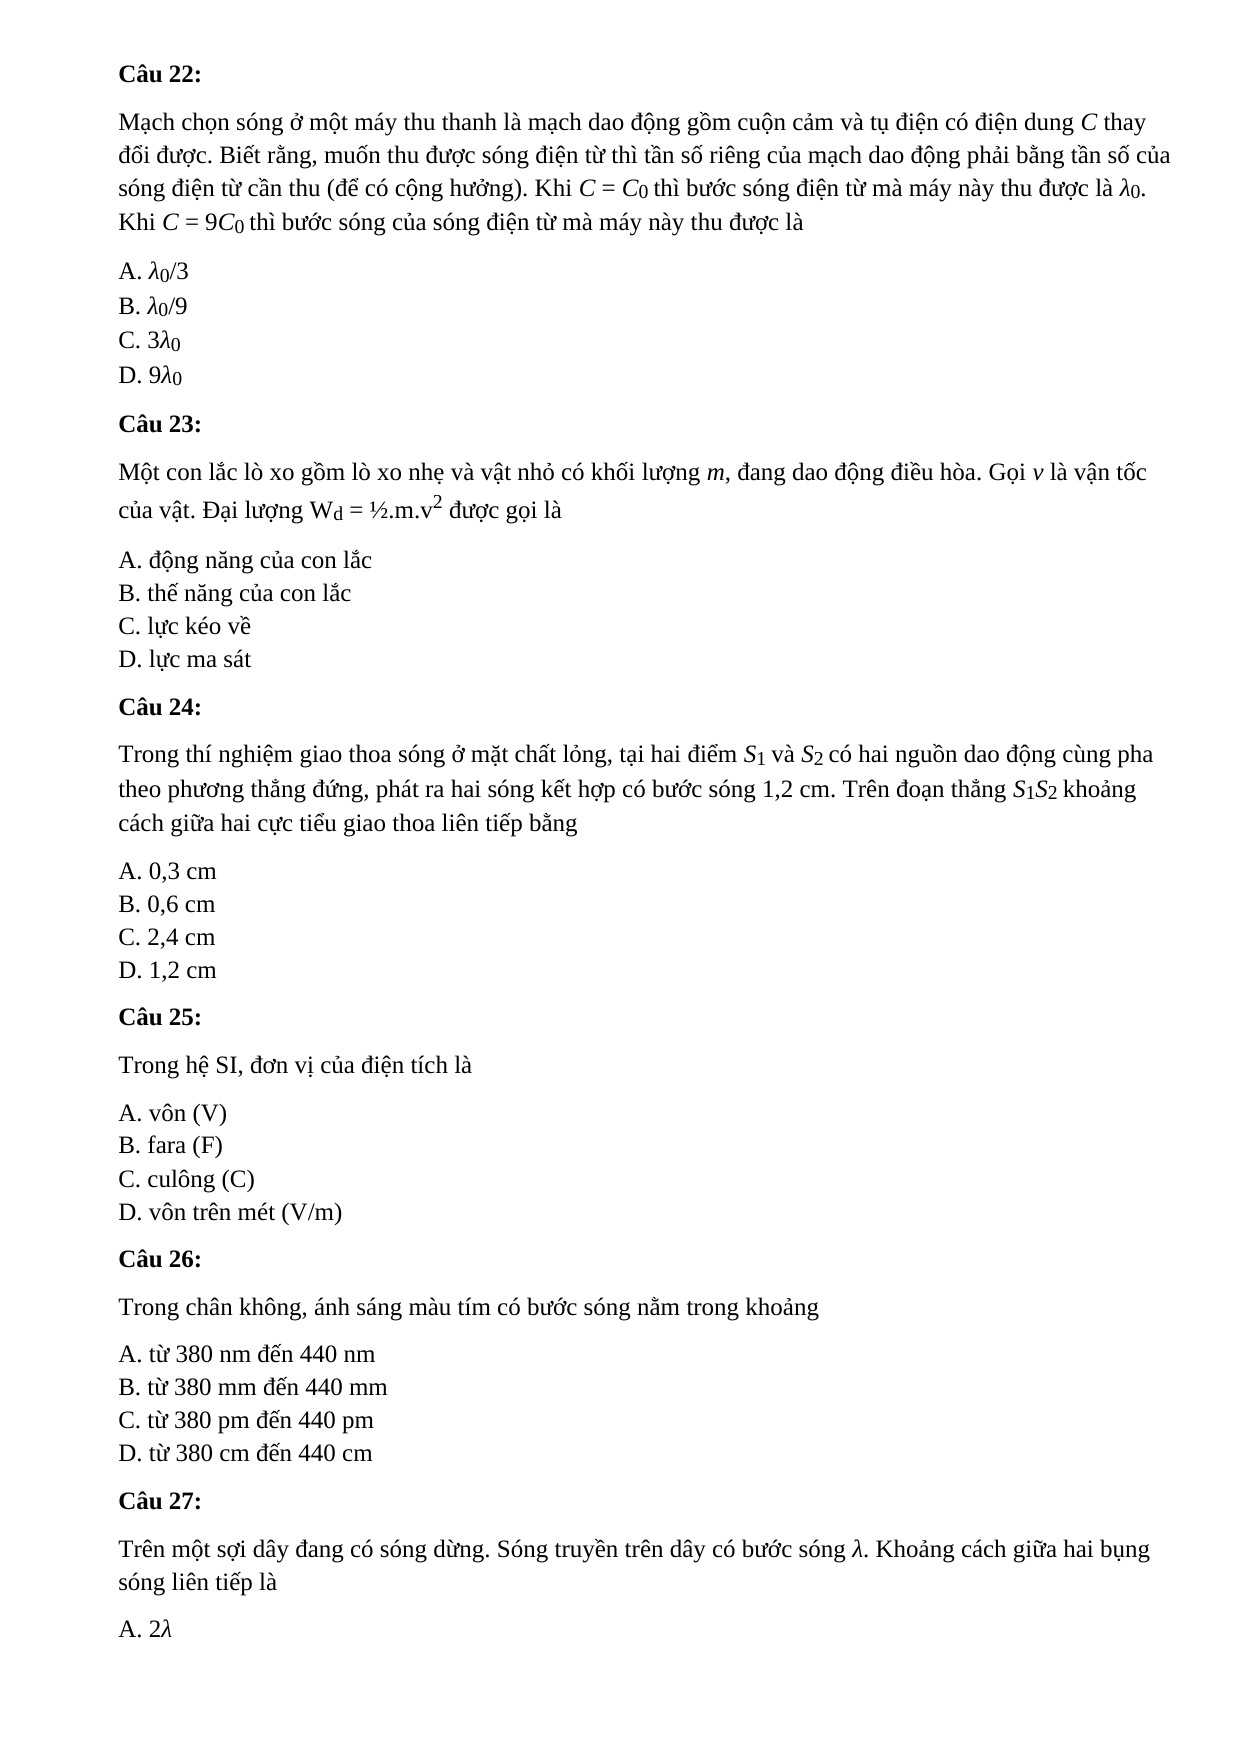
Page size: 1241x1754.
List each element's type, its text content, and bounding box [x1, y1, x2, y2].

text Mạch chọn sóng ở một máy thu thanh là mạch dao động gồm cuộn cảm và tụ điện có điện dung C thay đổi được. Biết rằng, muốn thu được sóng điện từ thì tần số riêng của mạch dao động phải bằng tần số của sóng điện từ cần thu (để có cộng hưởng). Khi C = C0 thì bước sóng điện từ mà máy này thu được là λ0. Khi C = 9C0 thì bước sóng của sóng điện từ mà máy này thu được là [118, 107, 1181, 237]
text A. λ0/3 B. λ0/9 C. 3λ0 D. 9λ0 [118, 256, 1181, 390]
text Câu 26: [118, 1244, 1181, 1273]
text Một con lắc lò xo gồm lò xo nhẹ và vật nhỏ có khối lượng m, đang dao động điều hòa. Gọi v là vận tốc của vật. Đại lượng Wd = ½.m.v2 được gọi là [118, 457, 1181, 525]
text Trong thí nghiệm giao thoa sóng ở mặt chất lỏng, tại hai điểm S1 và S2 có hai nguồn dao động cùng pha theo phương thẳng đứng, phát ra hai sóng kết hợp có bước sóng 1,2 cm. Trên đoạn thẳng S1S2 khoảng cách giữa hai cực tiểu giao thoa liên tiếp bằng [118, 739, 1181, 837]
text Trong hệ SI, đơn vị của điện tích là [118, 1050, 1181, 1079]
text A. vôn (V) B. fara (F) C. culông (C) D. vôn trên mét (V/m) [118, 1098, 1181, 1225]
text Câu 22: [118, 59, 1181, 88]
text A. 2λ B. C. λ D. [118, 1614, 1181, 1643]
text Trong chân không, ánh sáng màu tím có bước sóng nằm trong khoảng [118, 1292, 1181, 1321]
text Câu 25: [118, 1002, 1181, 1031]
text Câu 23: [118, 409, 1181, 438]
text Câu 24: [118, 692, 1181, 720]
text Trên một sợi dây đang có sóng dừng. Sóng truyền trên dây có bước sóng λ. Khoảng cách giữa hai bụng sóng liên tiếp là [118, 1534, 1181, 1596]
text A. 0,3 cm B. 0,6 cm C. 2,4 cm D. 1,2 cm [118, 856, 1181, 983]
text A. từ 380 nm đến 440 nm B. từ 380 mm đến 440 mm C. từ 380 pm đến 440 pm D. từ 380 cm đến 440 cm [118, 1339, 1181, 1467]
text Câu 27: [118, 1486, 1181, 1515]
text A. động năng của con lắc B. thế năng của con lắc C. lực kéo về D. lực ma sát [118, 545, 1181, 673]
